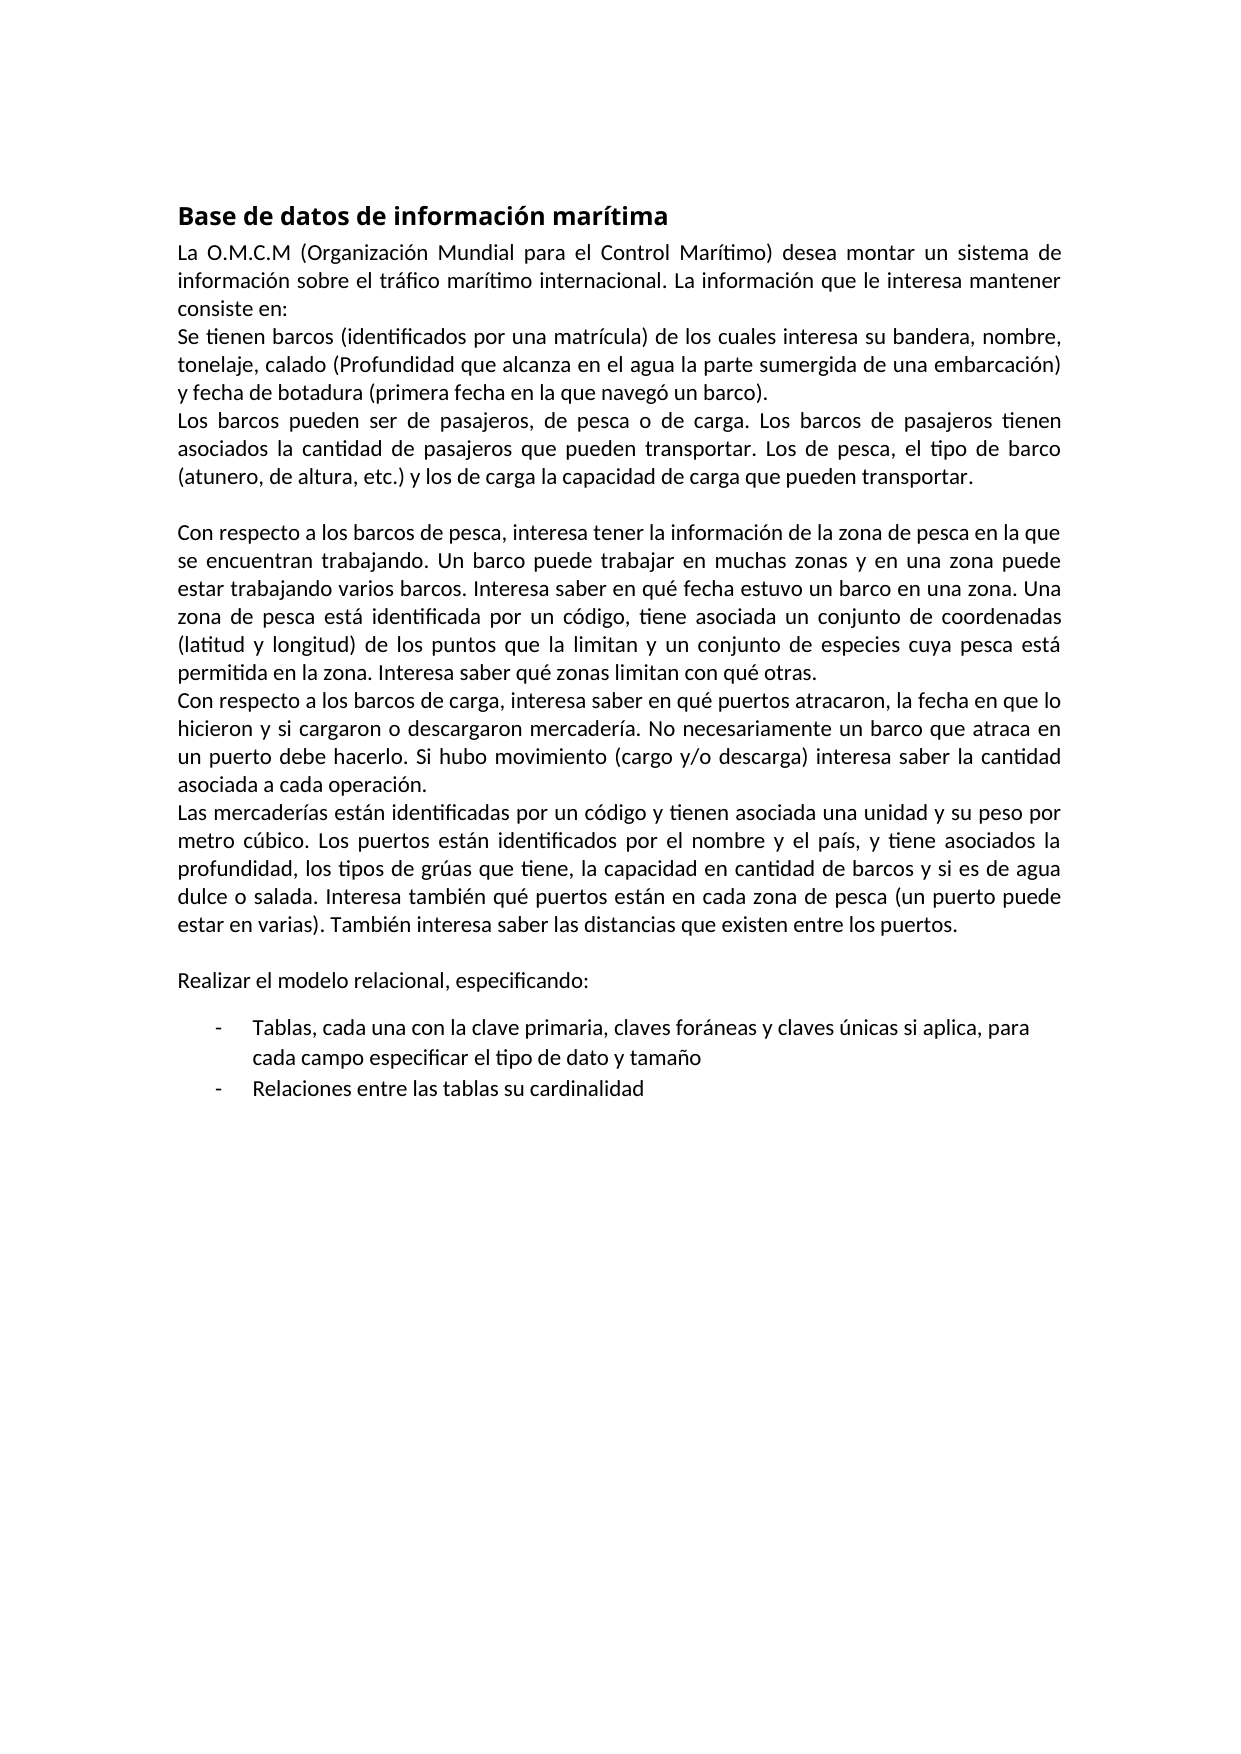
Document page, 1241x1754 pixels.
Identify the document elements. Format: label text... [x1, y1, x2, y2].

text Los barcos pueden ser de pasajeros, de pesca o de carga. Los barcos de pasajeros tienen asociados la cantidad de pasajeros que pueden transportar. Los de pesca, el tipo de barco (atunero, de altura, etc.) y los de carga la capacidad de carga que pueden transportar. [177, 406, 1063, 490]
list Relaciones entre las tablas su cardinalidad [215, 1074, 1063, 1102]
text La O.M.C.M (Organización Mundial para el Control Marítimo) desea montar un sistema de información sobre el tráfico marítimo internacional. La información que le interesa mantener consiste en: [177, 238, 1063, 322]
text Realizar el modelo relacional, especificando: [177, 966, 1063, 994]
text Las mercaderías están identificadas por un código y tienen asociada una unidad y su peso por metro cúbico. Los puertos están identificados por el nombre y el país, y tiene asociados la profundidad, los tipos de grúas que tiene, la capacidad en cantidad de barcos y si es de agua dulce o salada. Interesa también qué puertos están en cada zona de pesca (un puerto puede estar en varias). También interesa saber las distancias que existen entre los puertos. [177, 798, 1063, 938]
text Con respecto a los barcos de carga, interesa saber en qué puertos atracaron, la fecha en que lo hicieron y si cargaron o descargaron mercadería. No necesariamente un barco que atraca en un puerto debe hacerlo. Si hubo movimiento (cargo y/o descarga) interesa saber la cantidad asociada a cada operación. [177, 686, 1063, 798]
subtitle Base de datos de información marítima [177, 199, 1063, 233]
list Tablas, cada una con la clave primaria, claves foráneas y claves únicas si aplica, para cada campo especificar el tipo de dato y tamaño [215, 1013, 1063, 1071]
text Con respecto a los barcos de pesca, interesa tener la información de la zona de pesca en la que se encuentran trabajando. Un barco puede trabajar en muchas zonas y en una zona puede estar trabajando varios barcos. Interesa saber en qué fecha estuvo un barco en una zona. Una zona de pesca está identificada por un código, tiene asociada un conjunto de coordenadas (latitud y longitud) de los puntos que la limitan y un conjunto de especies cuya pesca está permitida en la zona. Interesa saber qué zonas limitan con qué otras. [177, 518, 1063, 686]
text Se tienen barcos (identificados por una matrícula) de los cuales interesa su bandera, nombre, tonelaje, calado (Profundidad que alcanza en el agua la parte sumergida de una embarcación) y fecha de botadura (primera fecha en la que navegó un barco). [177, 322, 1063, 406]
